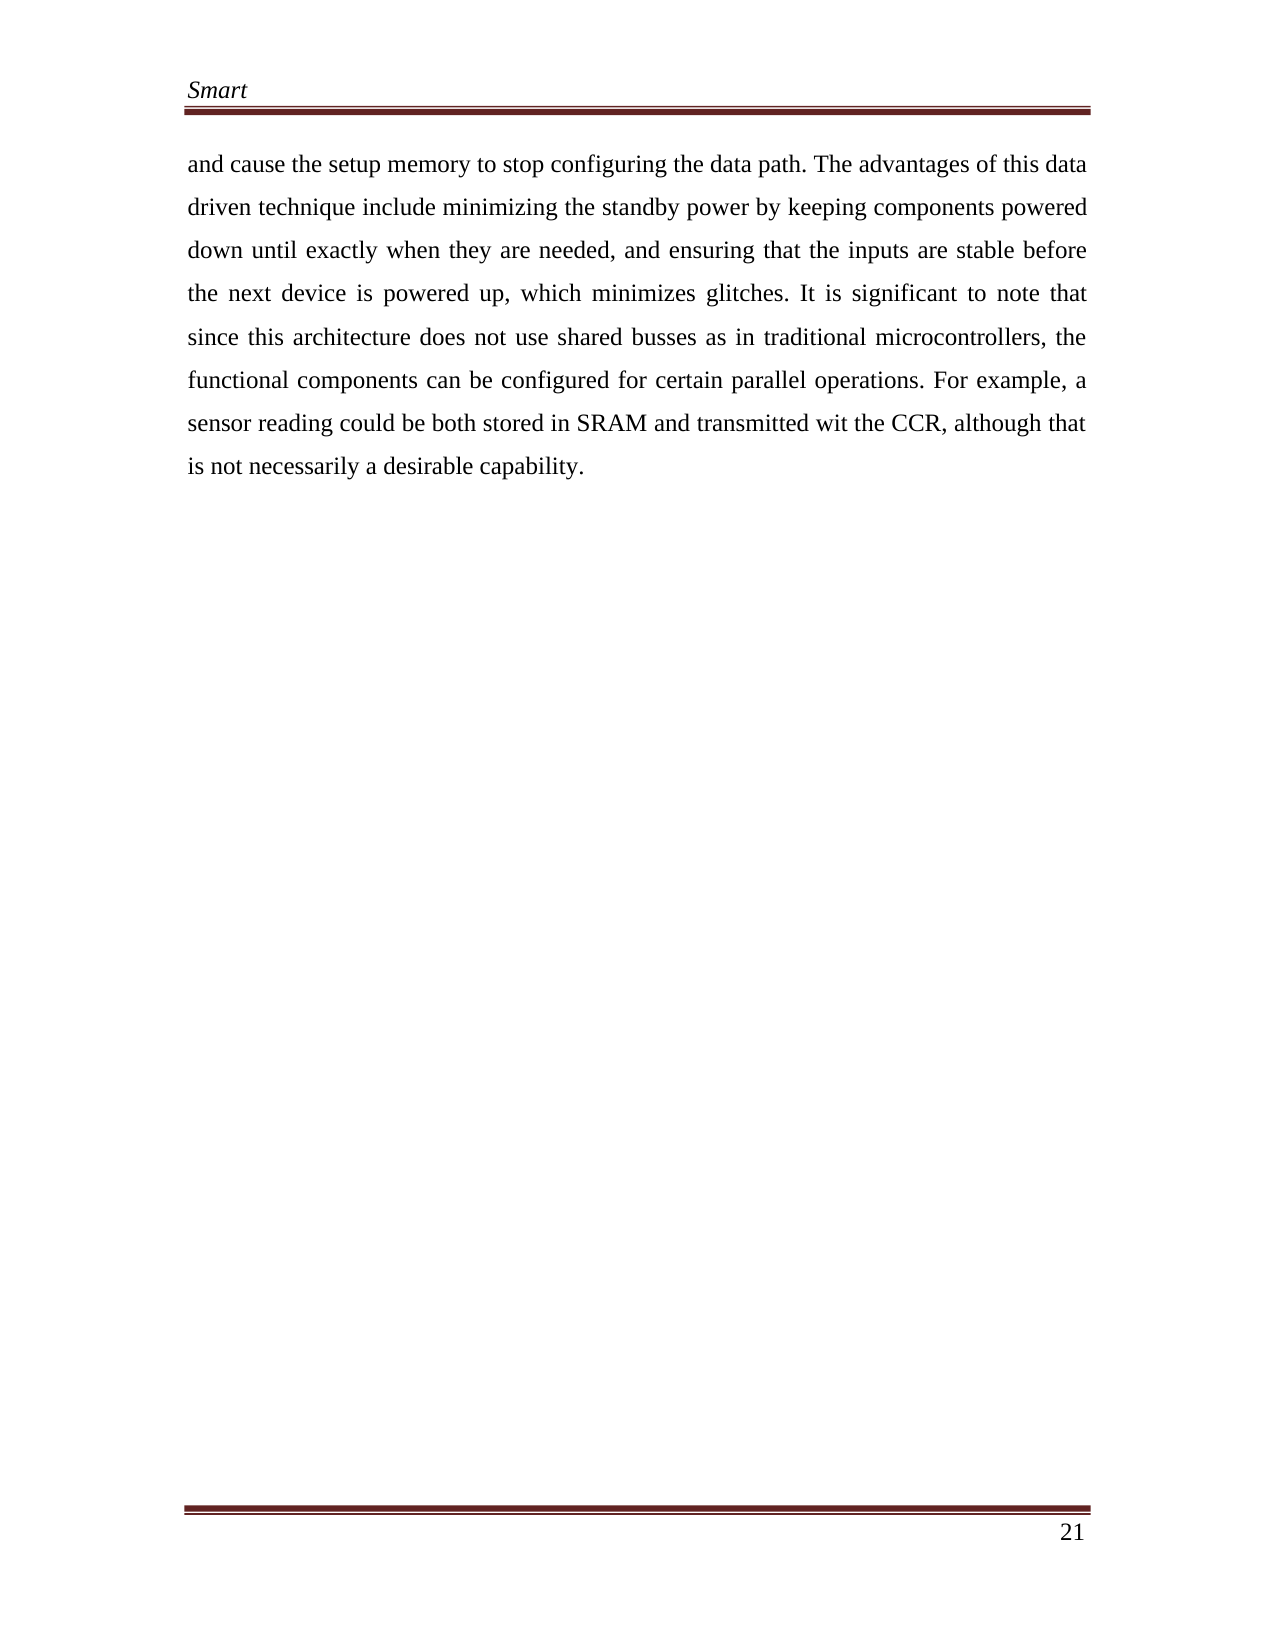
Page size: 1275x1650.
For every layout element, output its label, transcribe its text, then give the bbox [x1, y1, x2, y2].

text and cause the setup memory to stop configuring the data path. The advantages of this data driven technique include minimizing the standby power by keeping components powered down until exactly when they are needed, and ensuring that the inputs are stable before the next device is powered up, which minimizes glitches. It is significant to note that since this architecture does not use shared busses as in traditional microcontrollers, the functional components can be configured for certain parallel operations. For example, a sensor reading could be both stored in SRAM and transmitted wit the CCR, although that is not necessarily a desirable capability. [187, 149, 1088, 480]
